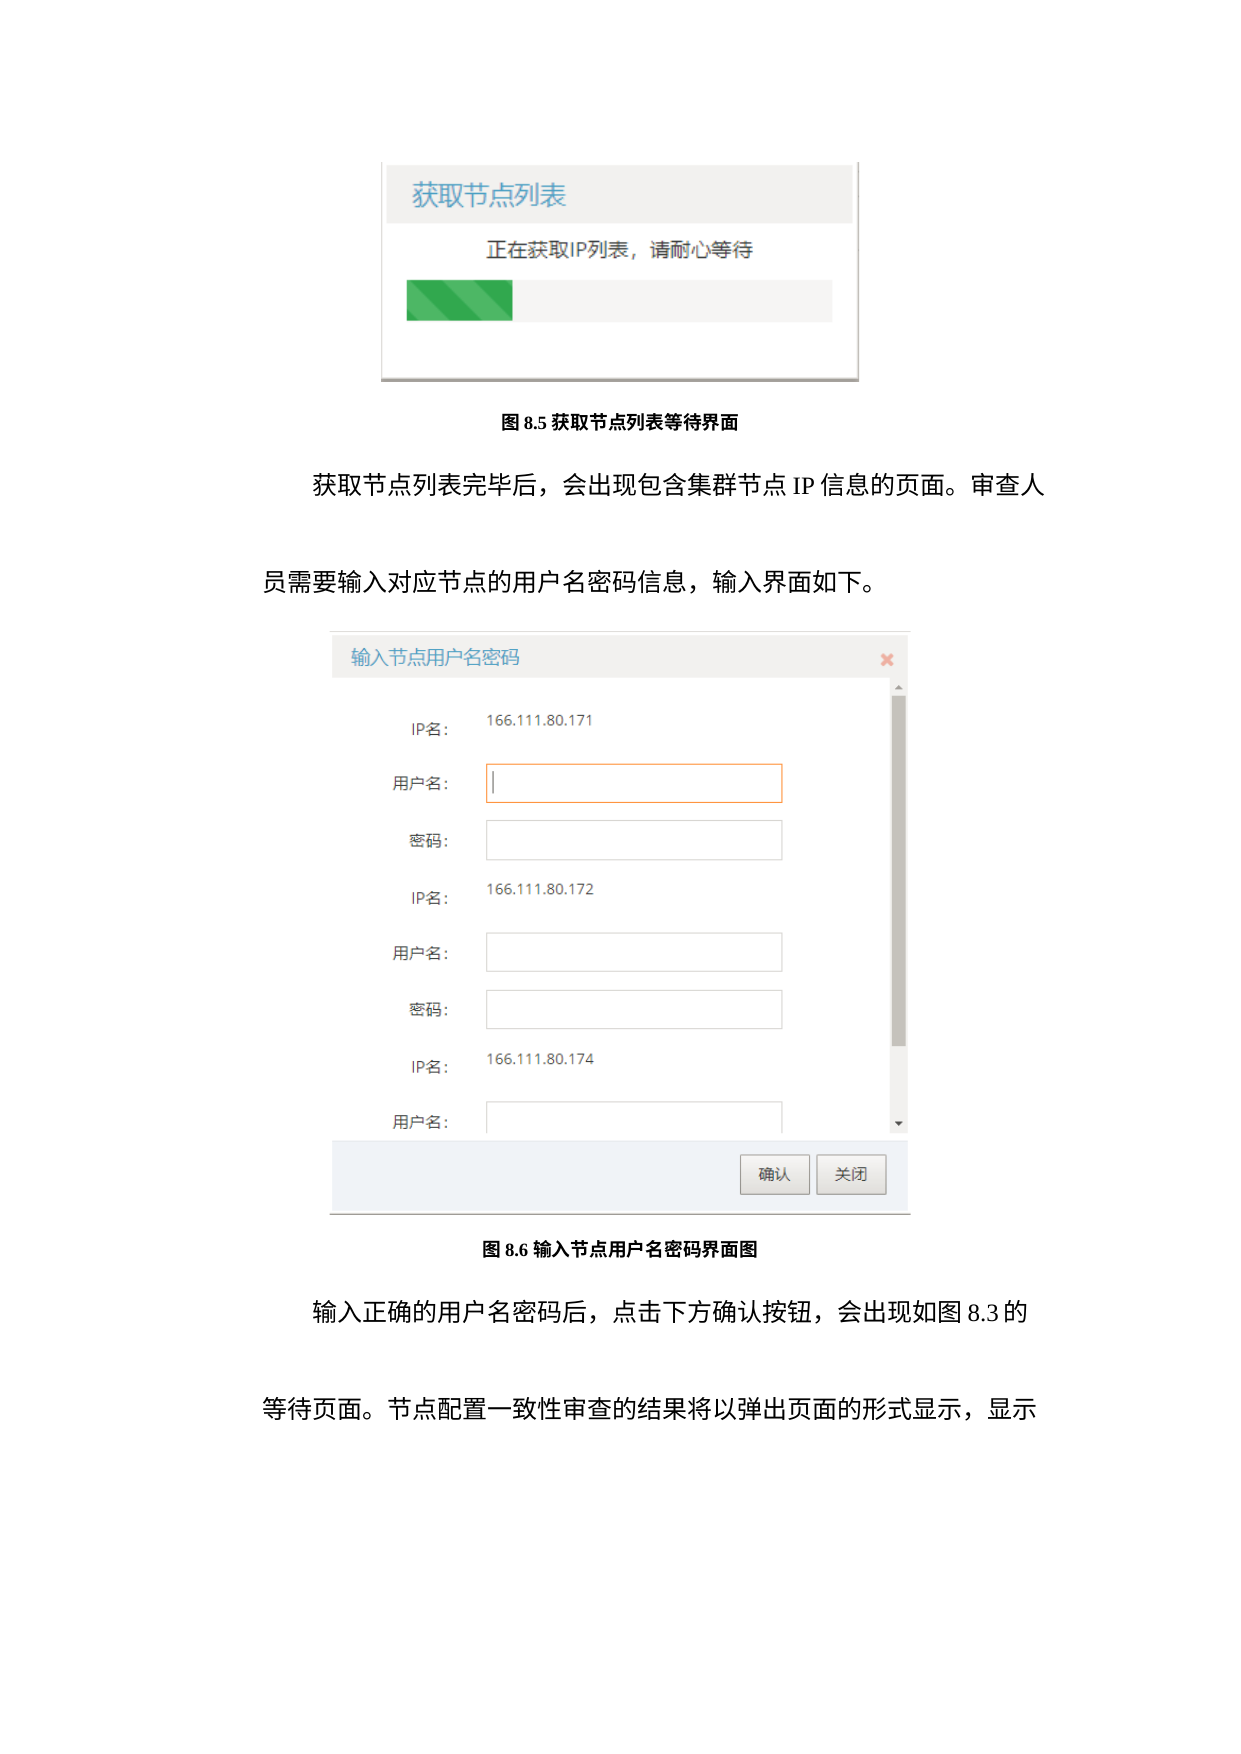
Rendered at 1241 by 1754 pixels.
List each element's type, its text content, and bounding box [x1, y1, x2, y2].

text 图8.6 输入节点用户名密码界面图 [187, 1232, 1053, 1264]
picture [381, 162, 860, 382]
list 输入正确的用户名密码后，点击下方确认按钮，会出现如图8.3的等待页面。节点配置一致性审查的结果将以弹出页面的形式显示，显示为表格。单击右下角关闭按钮可关闭页面。若不存在不一致的配置，则弹出页面显示提示文字，单击右下角关闭按钮可关闭界面。 [262, 1278, 1053, 1440]
list 获取节点列表完毕后，会出现包含集群节点IP信息的页面。审查人员需要输入对应节点的用户名密码信息，输入界面如下。 [262, 451, 1053, 613]
text 图8.5 获取节点列表等待界面 [187, 405, 1053, 437]
picture [329, 631, 911, 1215]
